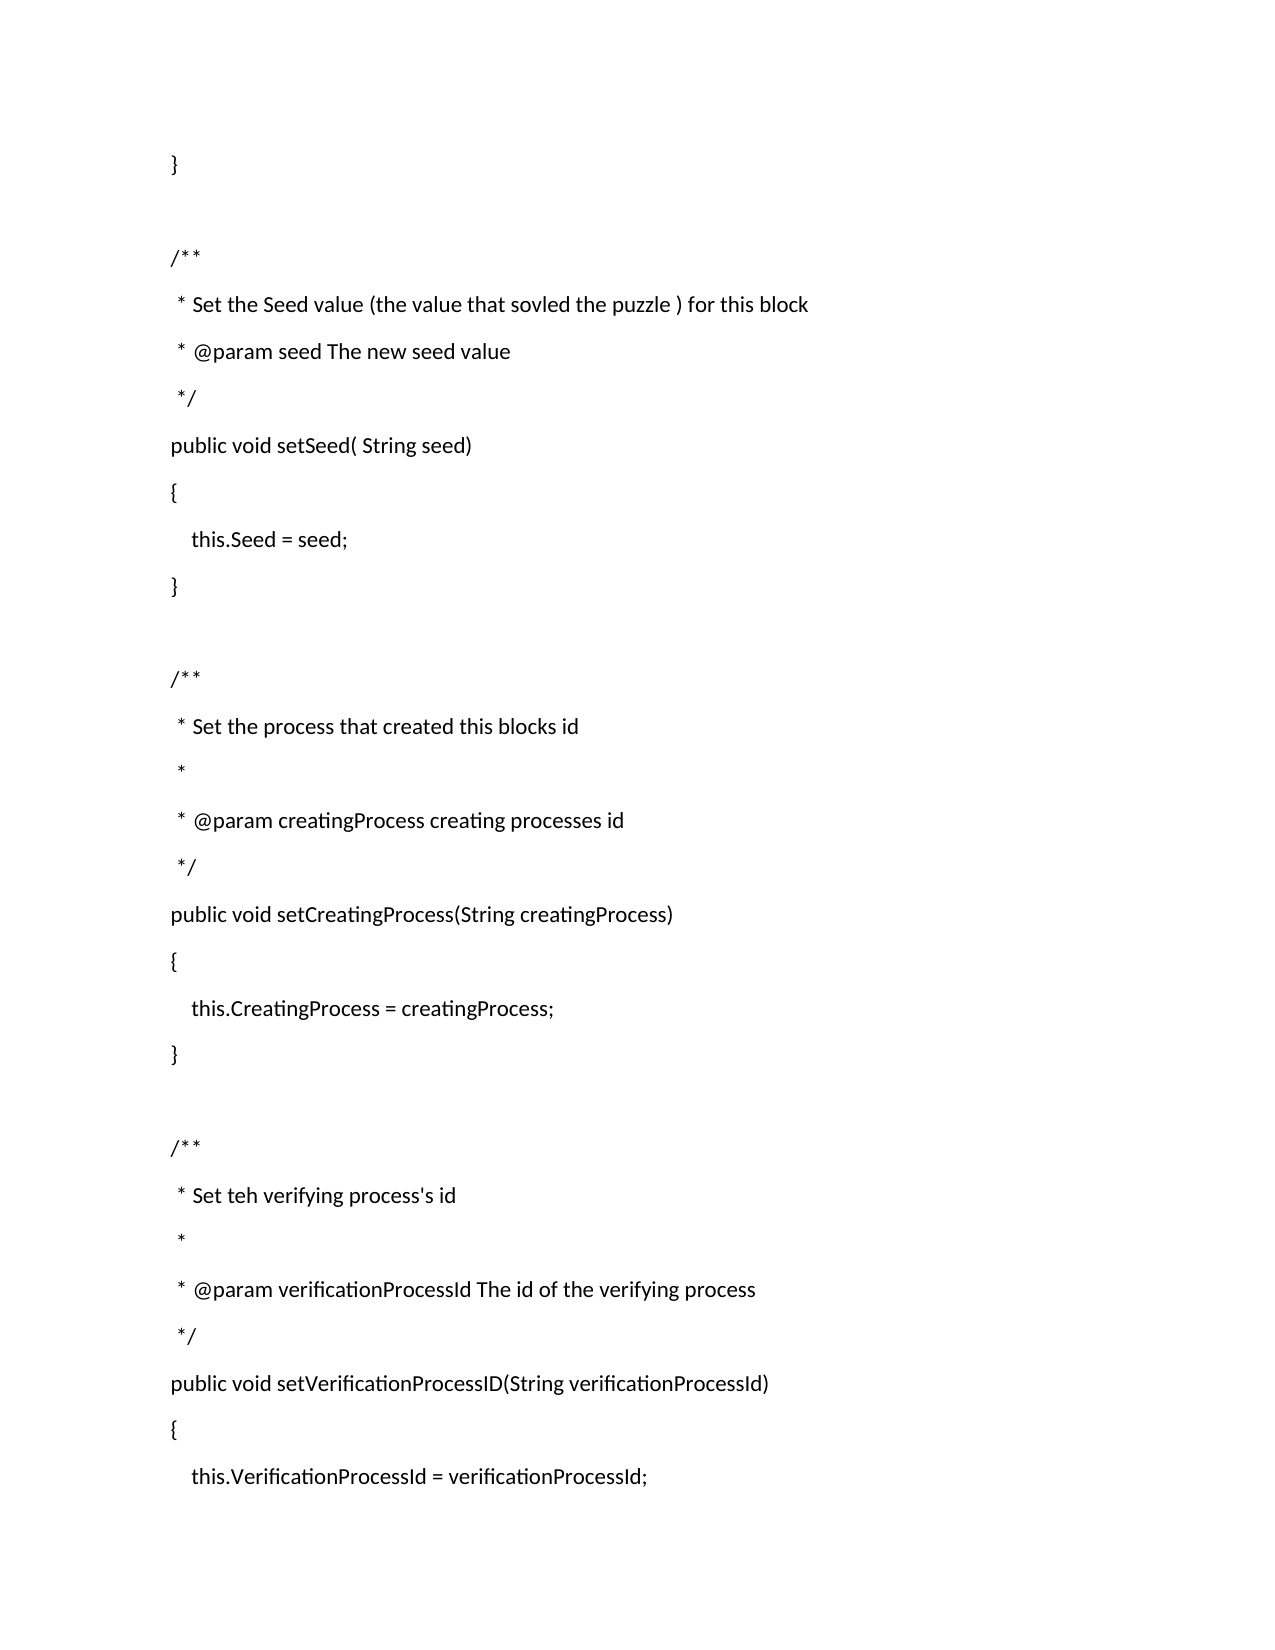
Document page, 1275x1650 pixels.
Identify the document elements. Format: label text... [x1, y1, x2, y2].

text /** [150, 244, 1125, 272]
text { [150, 478, 1125, 506]
text } [150, 572, 1125, 600]
text { [150, 947, 1125, 975]
text { [150, 1416, 1125, 1444]
text this.Seed = seed; [150, 525, 1125, 553]
text */ [150, 1322, 1125, 1350]
text * @param seed The new seed value [150, 337, 1125, 366]
text * [150, 759, 1125, 787]
text /** [150, 1134, 1125, 1162]
text this.CreatingProcess = creatingProcess; [150, 994, 1125, 1022]
text * Set teh verifying process's id [150, 1181, 1125, 1209]
text public void setSeed( String seed) [150, 431, 1125, 459]
text * [150, 1228, 1125, 1256]
text * Set the Seed value (the value that sovled the puzzle ) for this block [150, 291, 1125, 319]
text * @param creatingProcess creating processes id [150, 806, 1125, 834]
text public void setVerificationProcessID(String verificationProcessId) [150, 1369, 1125, 1397]
text } [150, 150, 1125, 178]
text this.VerificationProcessId = verificationProcessId; [150, 1462, 1125, 1491]
text */ [150, 853, 1125, 881]
text * Set the process that created this blocks id [150, 712, 1125, 741]
text */ [150, 384, 1125, 412]
text public void setCreatingProcess(String creatingProcess) [150, 900, 1125, 928]
text * @param verificationProcessId The id of the verifying process [150, 1275, 1125, 1303]
text } [150, 1041, 1125, 1069]
text /** [150, 666, 1125, 694]
